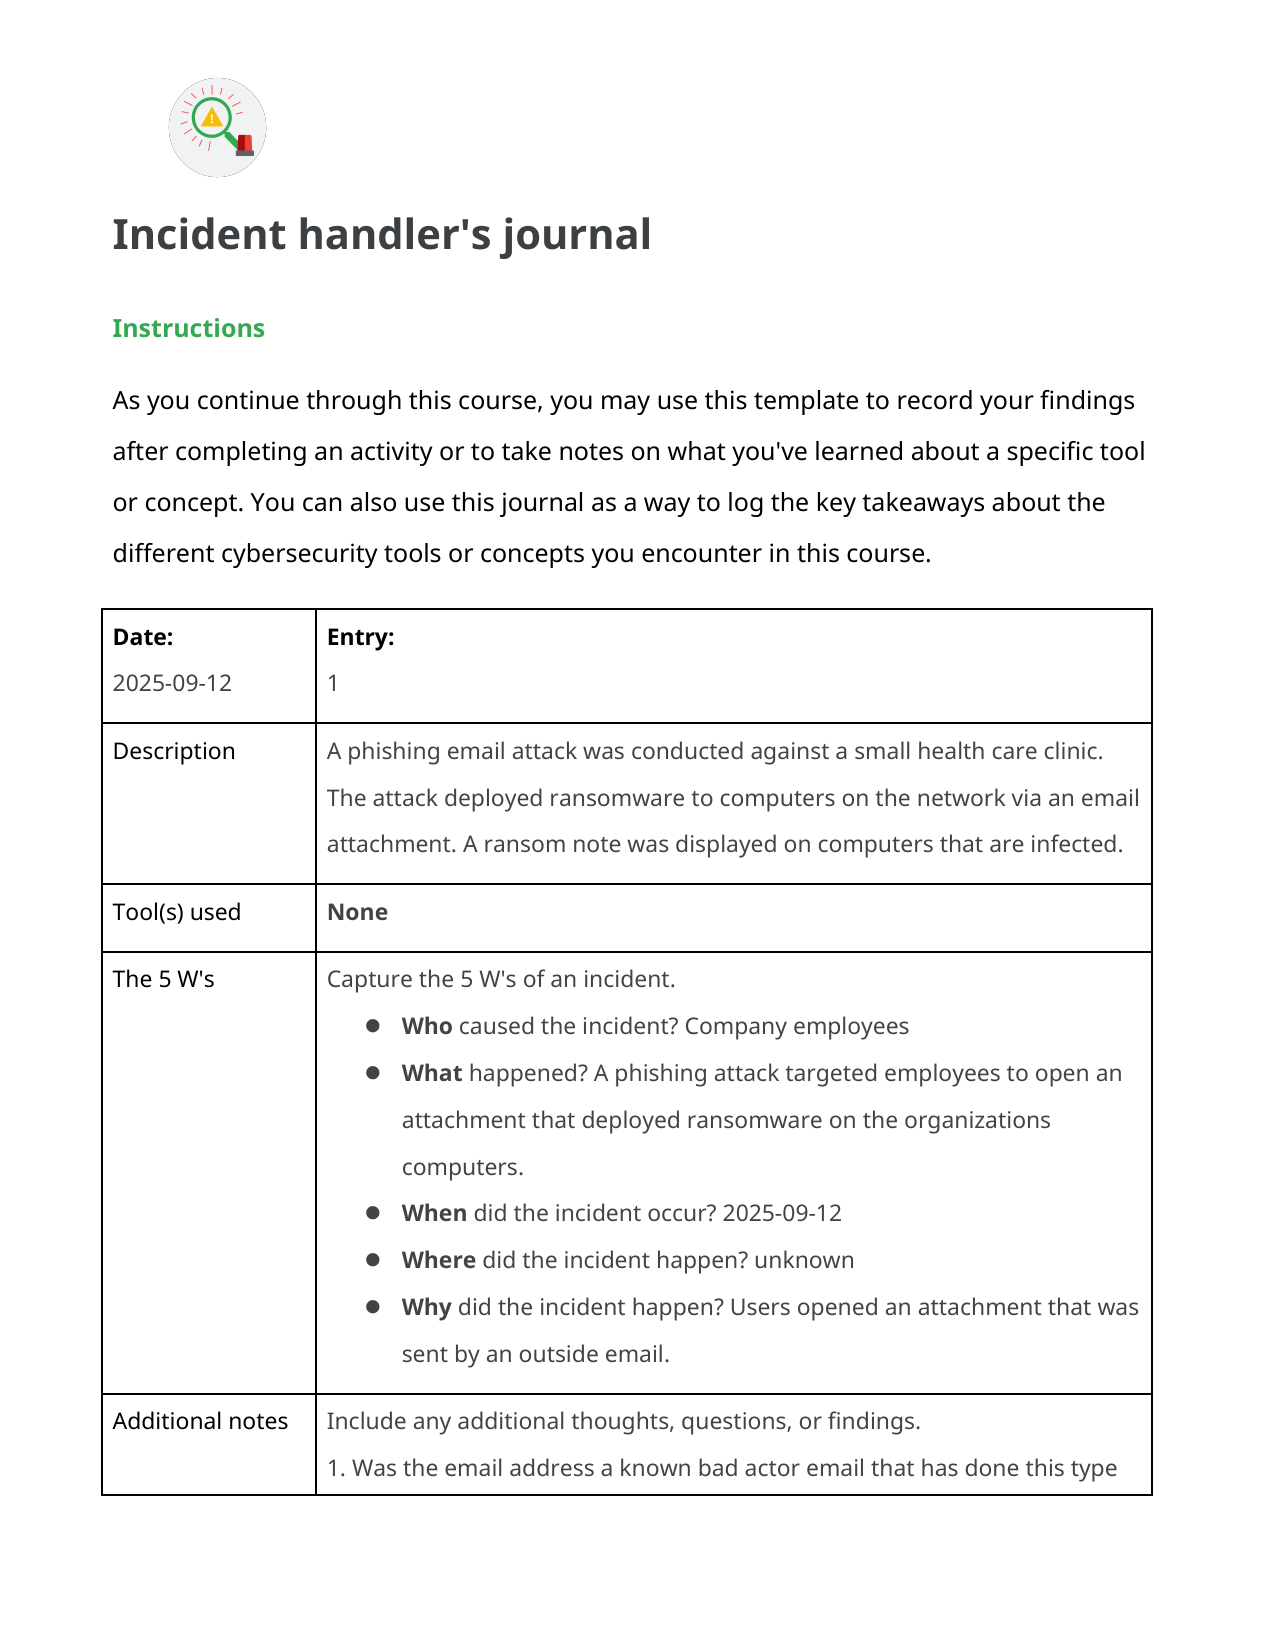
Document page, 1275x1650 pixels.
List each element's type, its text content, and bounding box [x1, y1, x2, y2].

table_header Entry: 1 [317, 610, 1151, 722]
table_cell Additional notes [103, 1395, 315, 1494]
table_cell Capture the 5 W's of an incident. Who caused the incident? Company employees What happened? A phishing attack targeted employees to open an attachment that deployed ransomware on the organizations computers. When did the incident occur? 2025-09-12 Where did the incident happen? unknown Why did the incident happen? Users opened an attachment that was sent by an outside email. [317, 953, 1151, 1393]
text As you continue through this course, you may use this template to record your findings after completing an activity or to take notes on what you've learned about a specific tool or concept. You can also use this journal as a way to log the key takeaways about the different cybersecurity tools or concepts you encounter in this course. [112, 383, 1162, 570]
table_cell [317, 1395, 1151, 1494]
table_cell None [317, 885, 1151, 951]
table_cell The 5 W's [103, 953, 315, 1393]
table_cell Tool(s) used [103, 885, 315, 951]
text Incident handler's journal [112, 205, 1162, 262]
picture [150, 75, 285, 181]
table_cell Description [103, 724, 315, 883]
table_cell A phishing email attack was conducted against a small health care clinic. The attack deployed ransomware to computers on the network via an email attachment. A ransom note was displayed on computers that are infected. [317, 724, 1151, 883]
text Instructions [112, 311, 1162, 345]
table_header Date: 2025-09-12 [103, 610, 315, 722]
